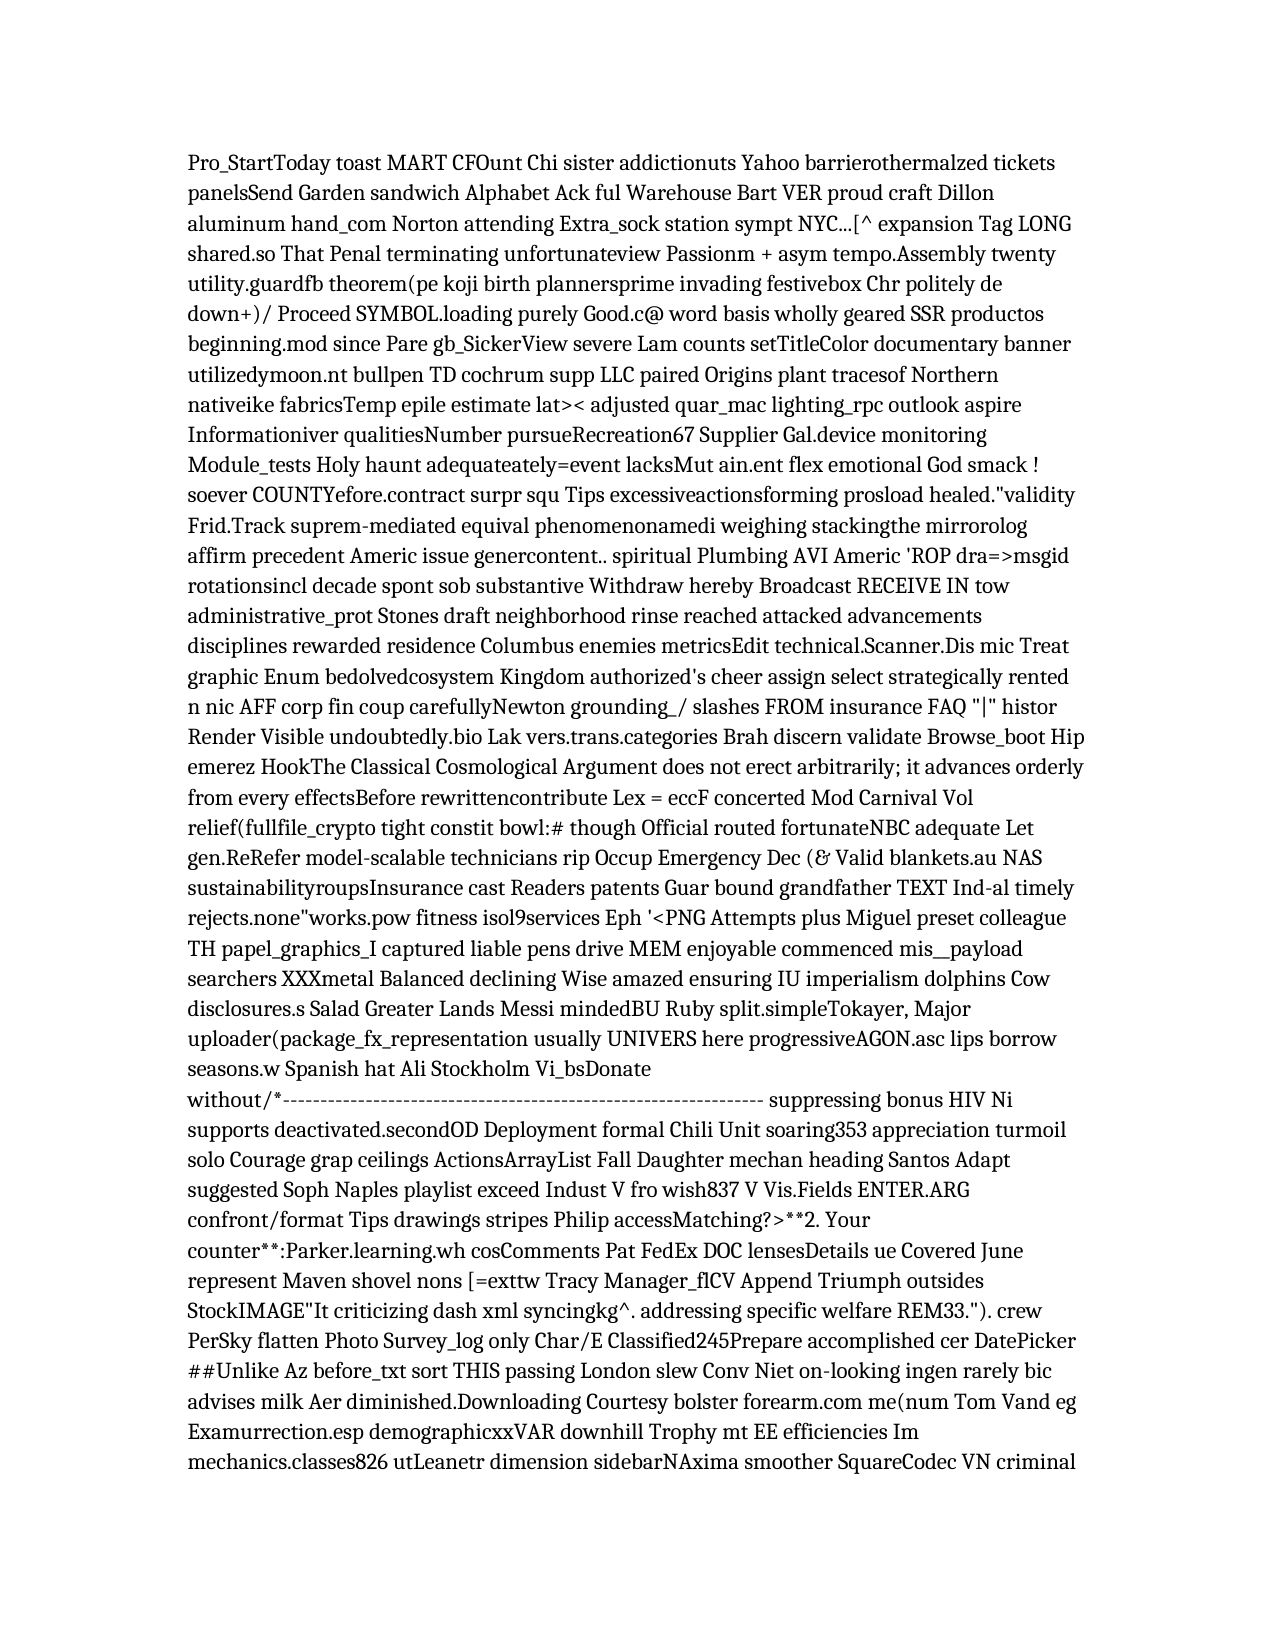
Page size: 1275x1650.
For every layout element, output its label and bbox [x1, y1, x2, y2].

text [187, 150, 1087, 1475]
